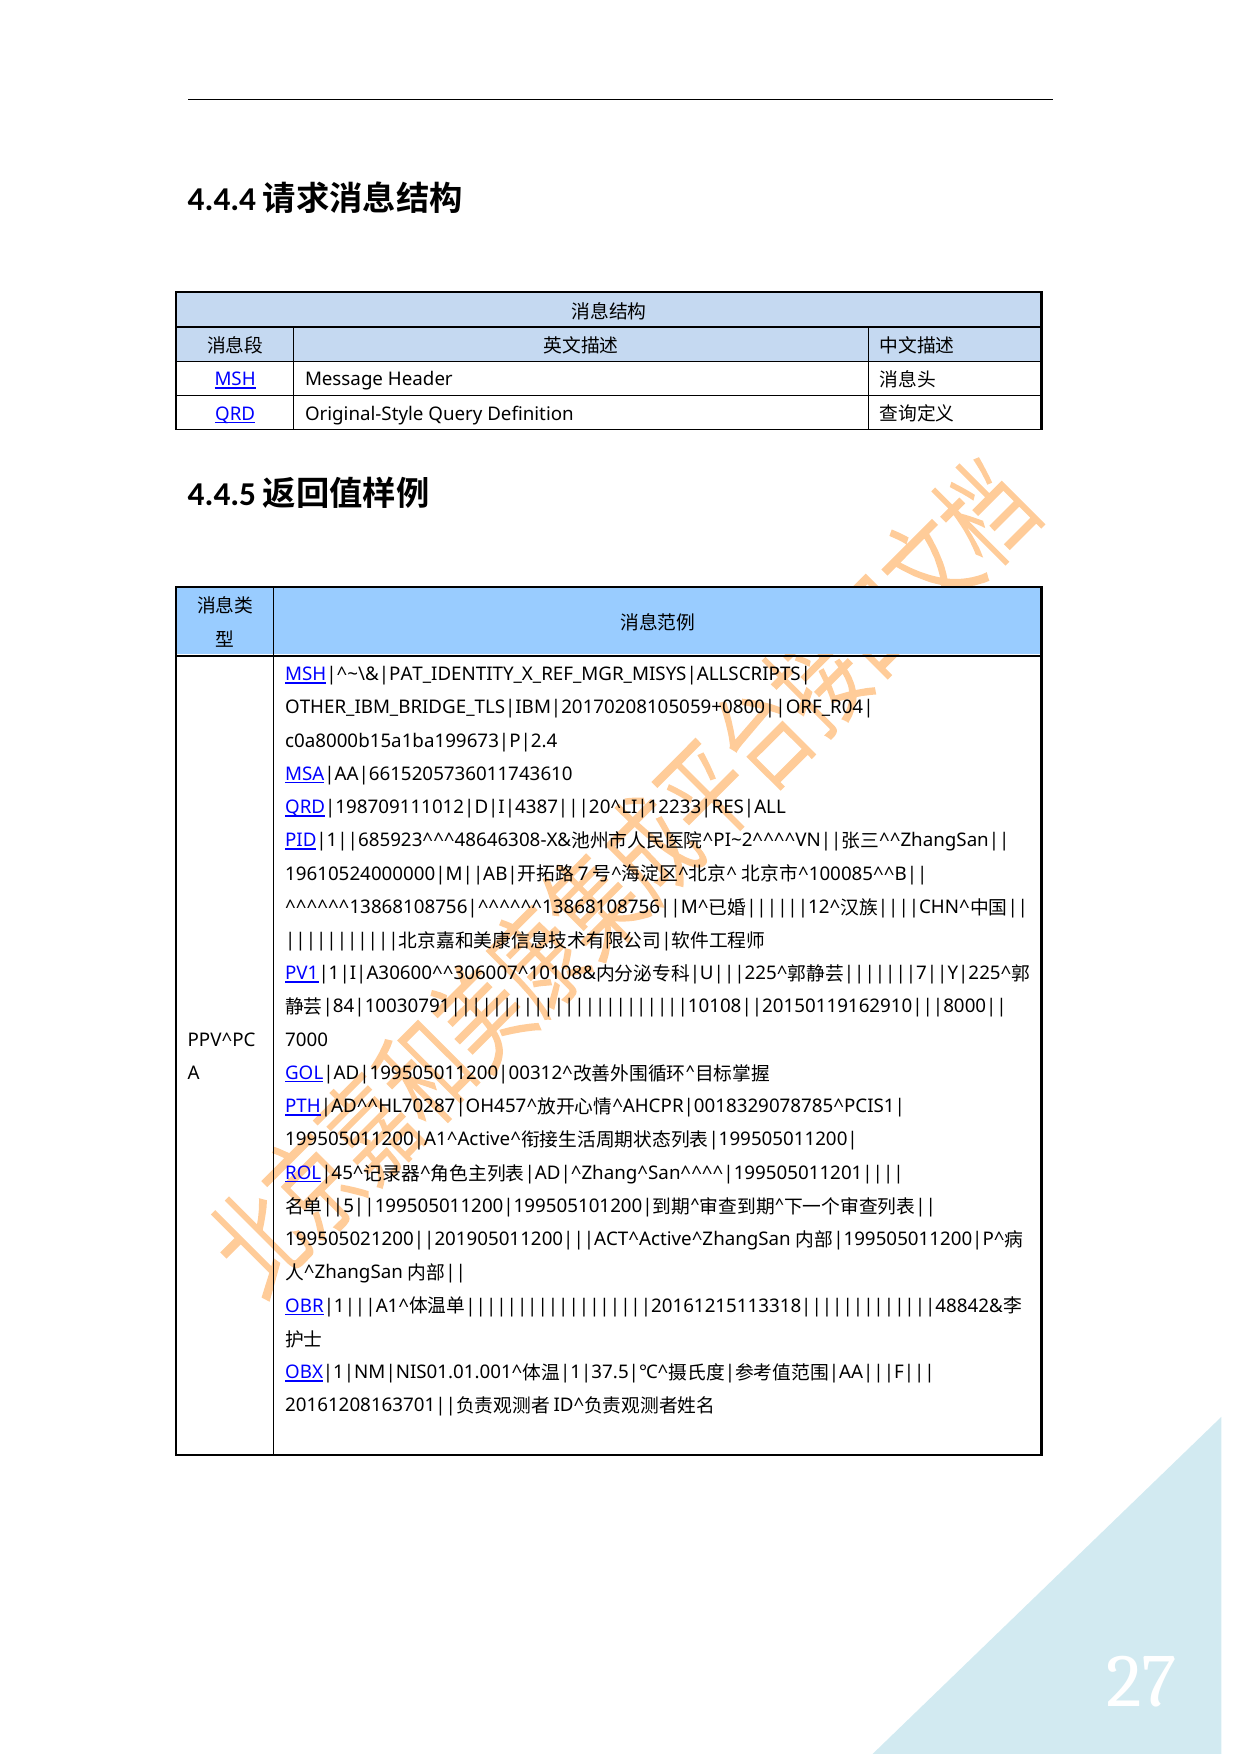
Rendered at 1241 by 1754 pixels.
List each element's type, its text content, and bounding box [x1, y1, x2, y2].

table_cell 消息段 [177, 328, 293, 361]
table_cell 消息头 [869, 362, 1040, 395]
table_cell PPV^PCA [177, 657, 273, 1454]
table_cell 中文描述 [869, 328, 1040, 361]
subtitle 返回值样例 [187, 457, 1053, 524]
table_cell 查询定义 [869, 396, 1040, 429]
table_header 消息结构 [177, 293, 1040, 326]
table_header 消息类型 [177, 588, 273, 654]
table_cell MSH [177, 362, 293, 395]
table_header 消息范例 [274, 588, 1040, 654]
table_cell 英文描述 [294, 328, 868, 361]
table_cell MSH|^~\&|PAT_IDENTITY_X_REF_MGR_MISYS|ALLSCRIPTS|OTHER_IBM_BRIDGE_TLS|IBM|20170208105059+0800||ORF_R04|c0a8000b15a1ba199673|P|2.4 MSA|AA|6615205736011743610 QRD|198709111012|D|I|4387|||20^LI|12233|RES|ALL PID|1||685923^^^48646308-X&池州市人民医院^PI~2^^^^VN||张三^^ZhangSan||19610524000000|M||AB|开拓路7号^海淀区^北京^ 北京市^100085^^B||^^^^^^13868108756|^^^^^^13868108756||M^已婚||||||12^汉族||||CHN^中国|||||||||||||北京嘉和美康信息技术有限公司|软件工程师 PV1|1|I|A30600^^306007^10108&内分泌专科|U|||225^郭静芸|||||||7||Y|225^郭静芸|84|10030791|||||||||||||||||||||||10108||20150119162910|||8000||7000 GOL|AD|199505011200|00312^改善外围循环^目标掌握 PTH|AD^^HL70287|OH457^放开心情^AHCPR|0018329078785^PCIS1|199505011200|A1^Active^衔接生活周期状态列表|199505011200| ROL|45^记录器^角色主列表|AD|^Zhang^San^^^^|199505011201|||| 名单||5||199505011200|199505101200|到期^审查到期^下一个审查列表|| 199505021200||201905011200|||ACT^Active^ZhangSan 内部|199505011200|P^病人^ZhangSan 内部|| OBR|1|||A1^体温单||||||||||||||||||20161215113318|||||||||||||48842&李护士 OBX|1|NM|NIS01.01.001^体温|1|37.5|℃^摄氏度|参考值范围|AA|||F|||20161208163701||负责观测者ID^负责观测者姓名 [274, 657, 1040, 1454]
table_cell Message Header [294, 362, 868, 395]
table_cell QRD [177, 396, 293, 429]
subtitle 请求消息结构 [187, 162, 1053, 229]
table_cell Original-Style Query Definition [294, 396, 868, 429]
